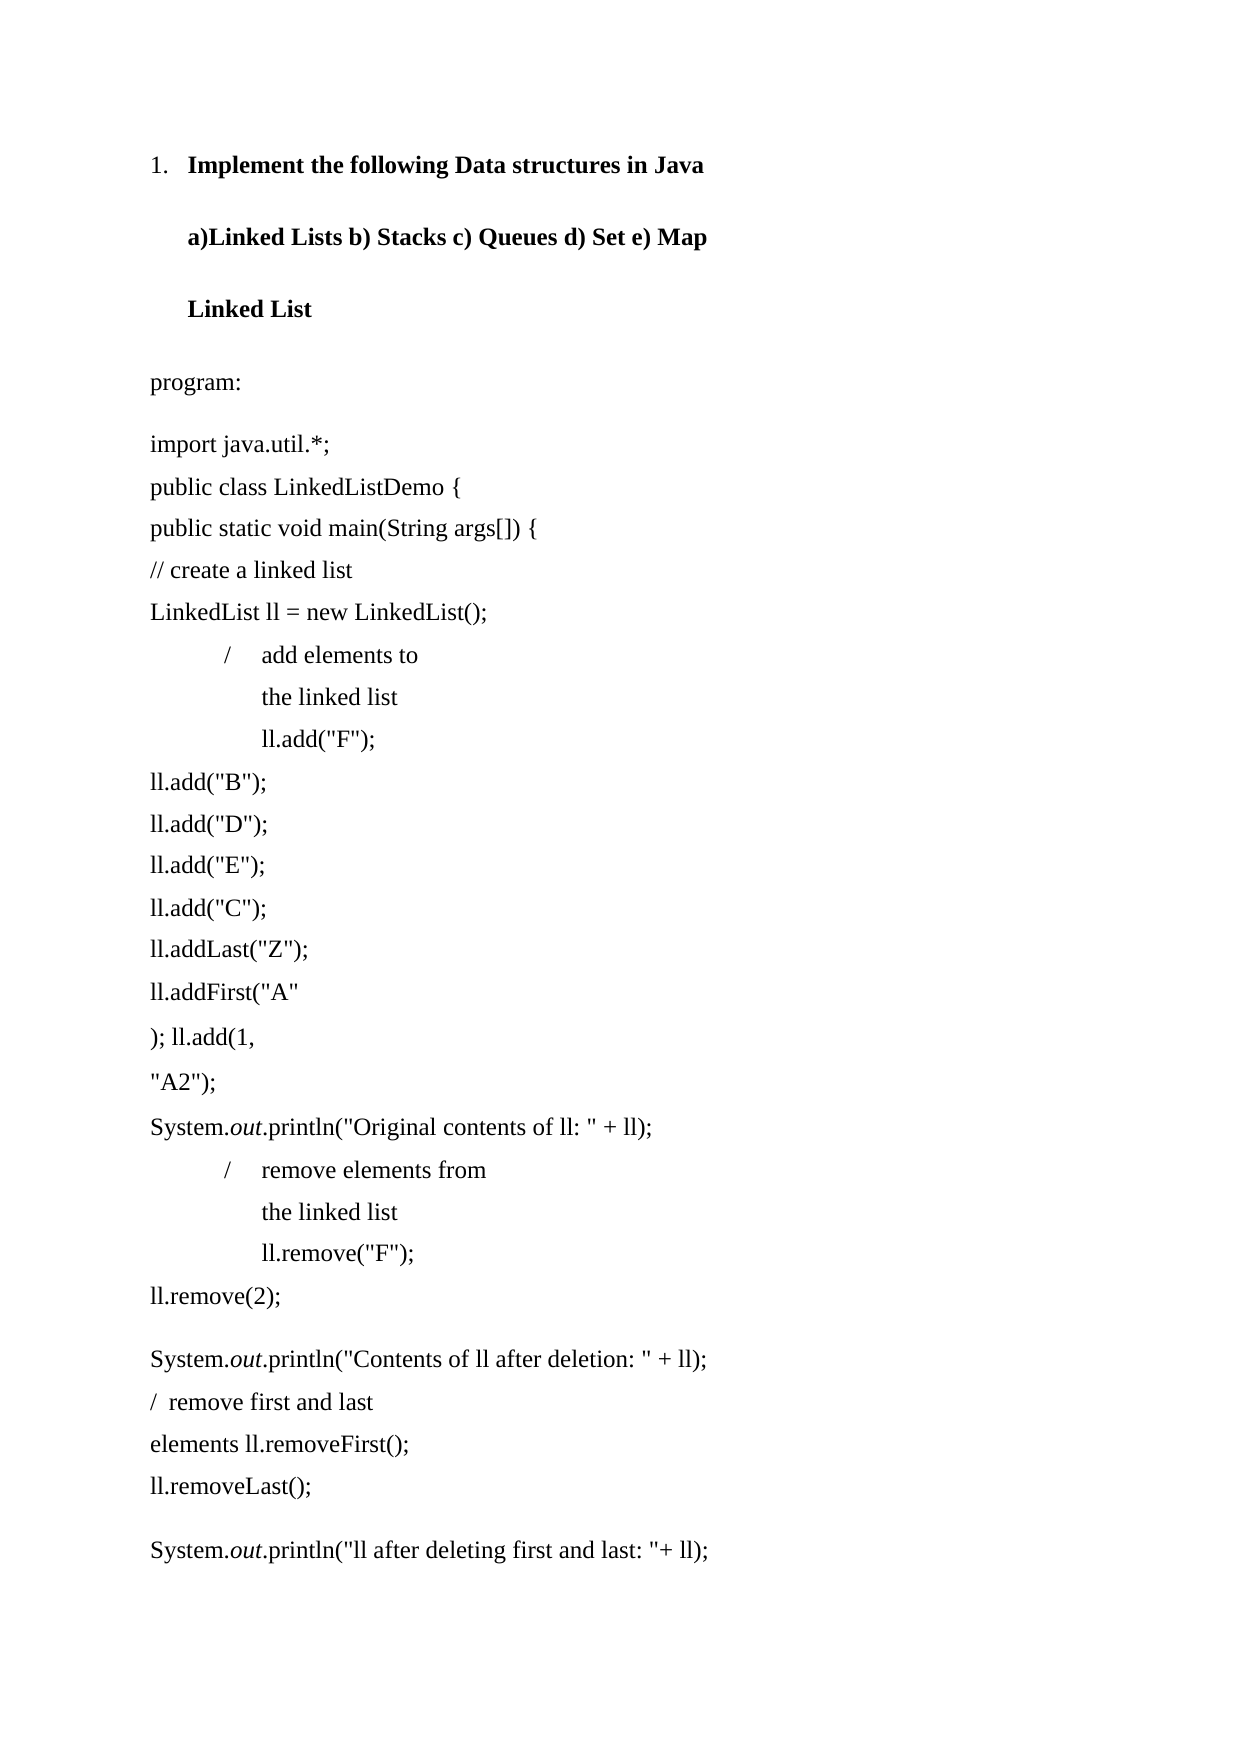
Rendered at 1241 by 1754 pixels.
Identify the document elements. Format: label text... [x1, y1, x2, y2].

text ll.addFirst("A"); ll.add(1, "A2"); [150, 977, 300, 1096]
text System.out.println("ll after deleting first and last: "+ ll); [150, 1535, 1090, 1563]
text ll.add("D"); [150, 809, 1090, 837]
text public static void main(String args[]) { [150, 513, 1090, 542]
text ll.add("E"); [150, 851, 1090, 879]
text ll.remove(2); [150, 1281, 1090, 1310]
text System.out.println("Original contents of ll: " + ll); [150, 1112, 1090, 1141]
text System.out.println("Contents of ll after deletion: " + ll); [150, 1344, 1090, 1373]
text import java.util.*; [150, 429, 1090, 458]
list remove first and last elements ll.removeFirst(); ll.removeLast(); [150, 1387, 444, 1500]
list Implement the following Data structures in Java [150, 150, 1090, 179]
list Linked List [187, 294, 1090, 323]
text public class LinkedListDemo { [150, 472, 1090, 500]
list remove elements from the linked list ll.remove("F"); [224, 1155, 504, 1267]
text a)Linked Lists b) Stacks c) Queues d) Set e) Map [150, 222, 1090, 251]
text program: [150, 367, 1090, 396]
text // create a linked list [150, 555, 1090, 584]
list add elements to the linked list ll.add("F"); [224, 640, 444, 752]
text ll.add("C"); [150, 893, 1090, 921]
text LinkedList ll = new LinkedList(); [150, 597, 1090, 626]
text ll.addLast("Z"); [150, 934, 1090, 963]
text ll.add("B"); [150, 767, 1090, 796]
